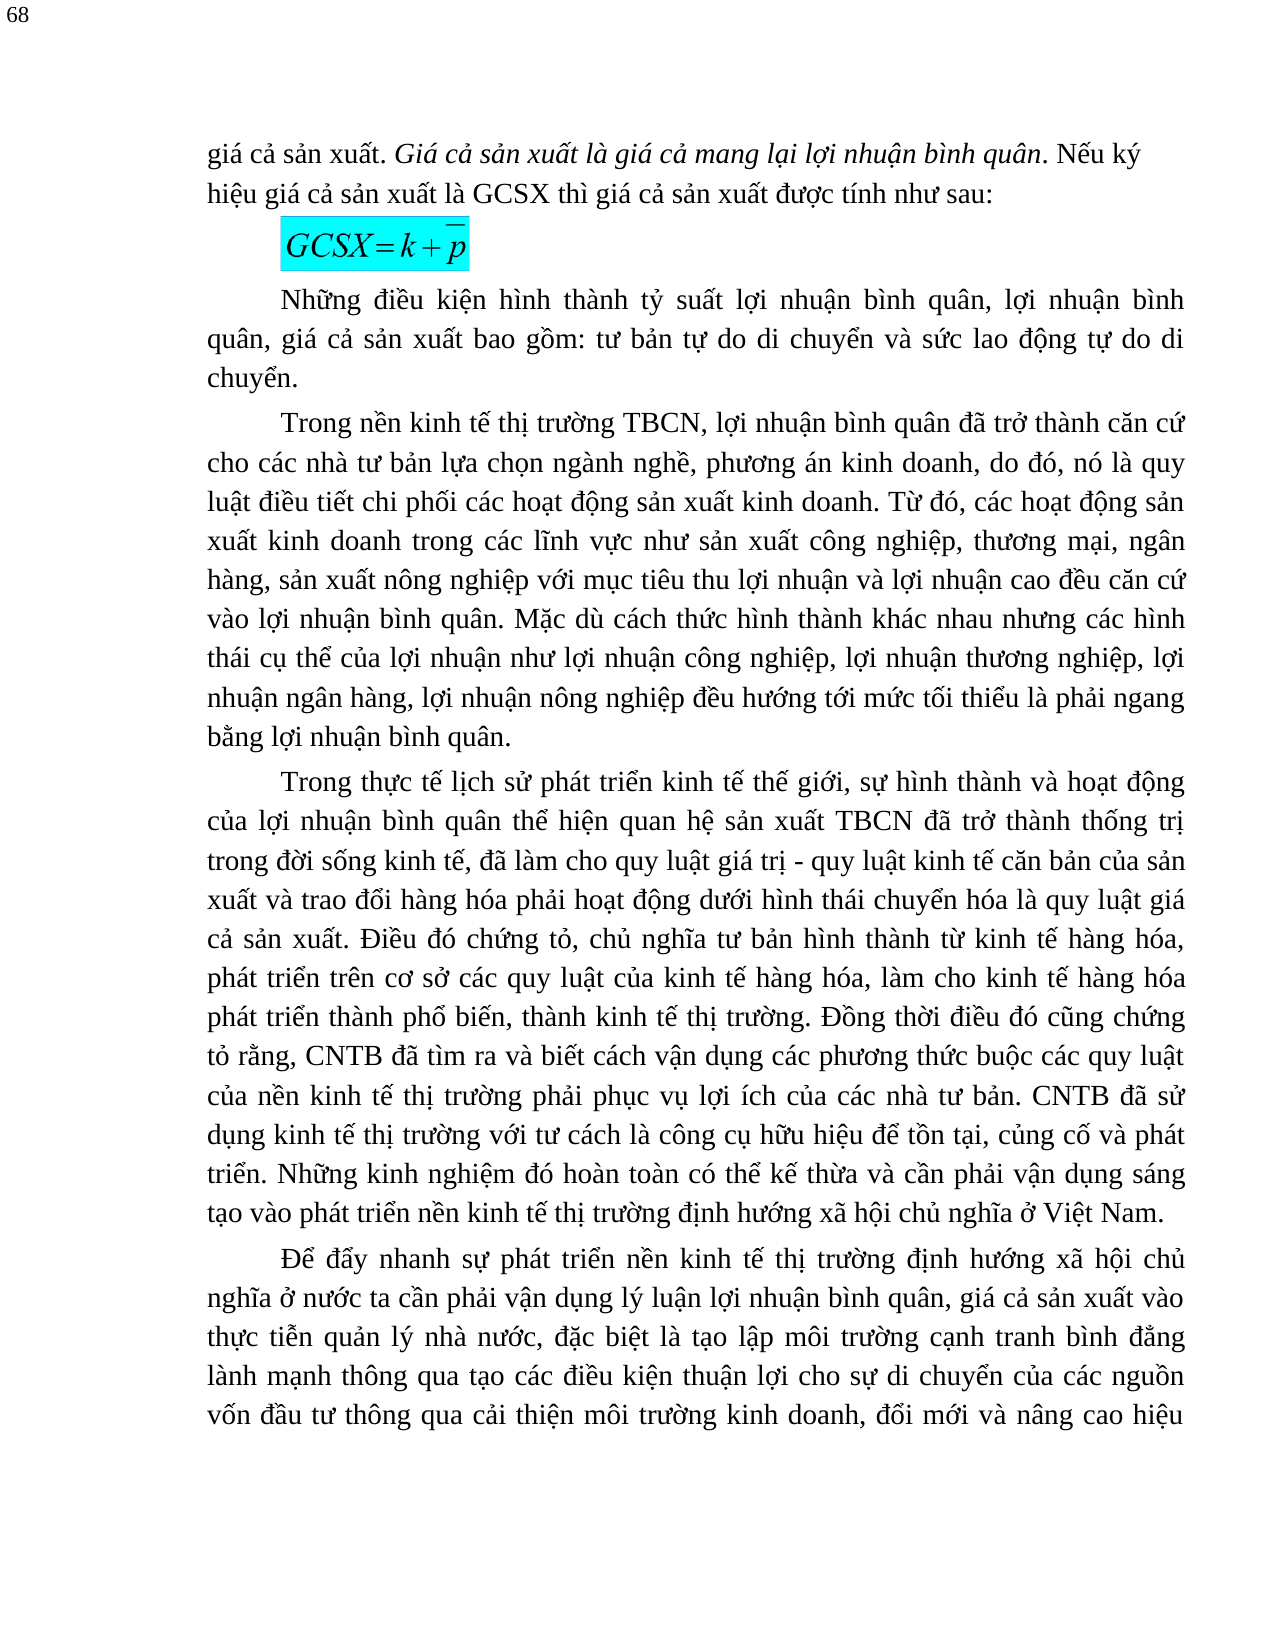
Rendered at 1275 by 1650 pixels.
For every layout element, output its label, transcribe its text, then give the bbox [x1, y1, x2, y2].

picture [280, 216, 470, 271]
text Những điều kiện hình thành tỷ suất lợi nhuận bình quân, lợi nhuận bình quân, giá cả sản xuất bao gồm: tư bản tự do di chuyển và sức lao động tự do di chuyển. [207, 282, 1186, 394]
text giá cả sản xuất. Giá cả sản xuất là giá cả mang lại lợi nhuận bình quân. Nếu ký hiệu giá cả sản xuất là GCSX thì giá cả sản xuất được tính như sau: [207, 136, 1155, 209]
text Để đẩy nhanh sự phát triển nền kinh tế thị trường định hướng xã hội chủ nghĩa ở nước ta cần phải vận dụng lý luận lợi nhuận bình quân, giá cả sản xuất vào thực tiễn quản lý nhà nước, đặc biệt là tạo lập môi trường cạnh tranh bình đẳng lành mạnh thông qua tạo các điều kiện thuận lợi cho sự di chuyển của các nguồn vốn đầu tư thông qua cải thiện môi trường kinh doanh, đổi mới và nâng cao hiệu [207, 1241, 1187, 1431]
text Trong thực tế lịch sử phát triển kinh tế thế giới, sự hình thành và hoạt động của lợi nhuận bình quân thể hiện quan hệ sản xuất TBCN đã trở thành thống trị trong đời sống kinh tế, đã làm cho quy luật giá trị - quy luật kinh tế căn bản của sản xuất và trao đổi hàng hóa phải hoạt động dưới hình thái chuyển hóa là quy luật giá cả sản xuất. Điều đó chứng tỏ, chủ nghĩa tư bản hình thành từ kinh tế hàng hóa, phát triển trên cơ sở các quy luật của kinh tế hàng hóa, làm cho kinh tế hàng hóa phát triển thành phổ biến, thành kinh tế thị trường. Đồng thời điều đó cũng chứng tỏ rằng, CNTB đã tìm ra và biết cách vận dụng các phương thức buộc các quy luật của nền kinh tế thị trường phải phục vụ lợi ích của các nhà tư bản. CNTB đã sử dụng kinh tế thị trường với tư cách là công cụ hữu hiệu để tồn tại, củng cố và phát triển. Những kinh nghiệm đó hoàn toàn có thể kế thừa và cần phải vận dụng sáng tạo vào phát triển nền kinh tế thị trường định hướng xã hội chủ nghĩa ở Việt Nam. [207, 764, 1187, 1229]
text Trong nền kinh tế thị trường TBCN, lợi nhuận bình quân đã trở thành căn cứ cho các nhà tư bản lựa chọn ngành nghề, phương án kinh doanh, do đó, nó là quy luật điều tiết chi phối các hoạt động sản xuất kinh doanh. Từ đó, các hoạt động sản xuất kinh doanh trong các lĩnh vực như sản xuất công nghiệp, thương mại, ngân hàng, sản xuất nông nghiệp với mục tiêu thu lợi nhuận và lợi nhuận cao đều căn cứ vào lợi nhuận bình quân. Mặc dù cách thức hình thành khác nhau nhưng các hình thái cụ thể của lợi nhuận như lợi nhuận công nghiệp, lợi nhuận thương nghiệp, lợi nhuận ngân hàng, lợi nhuận nông nghiệp đều hướng tới mức tối thiểu là phải ngang bằng lợi nhuận bình quân. [207, 406, 1187, 752]
